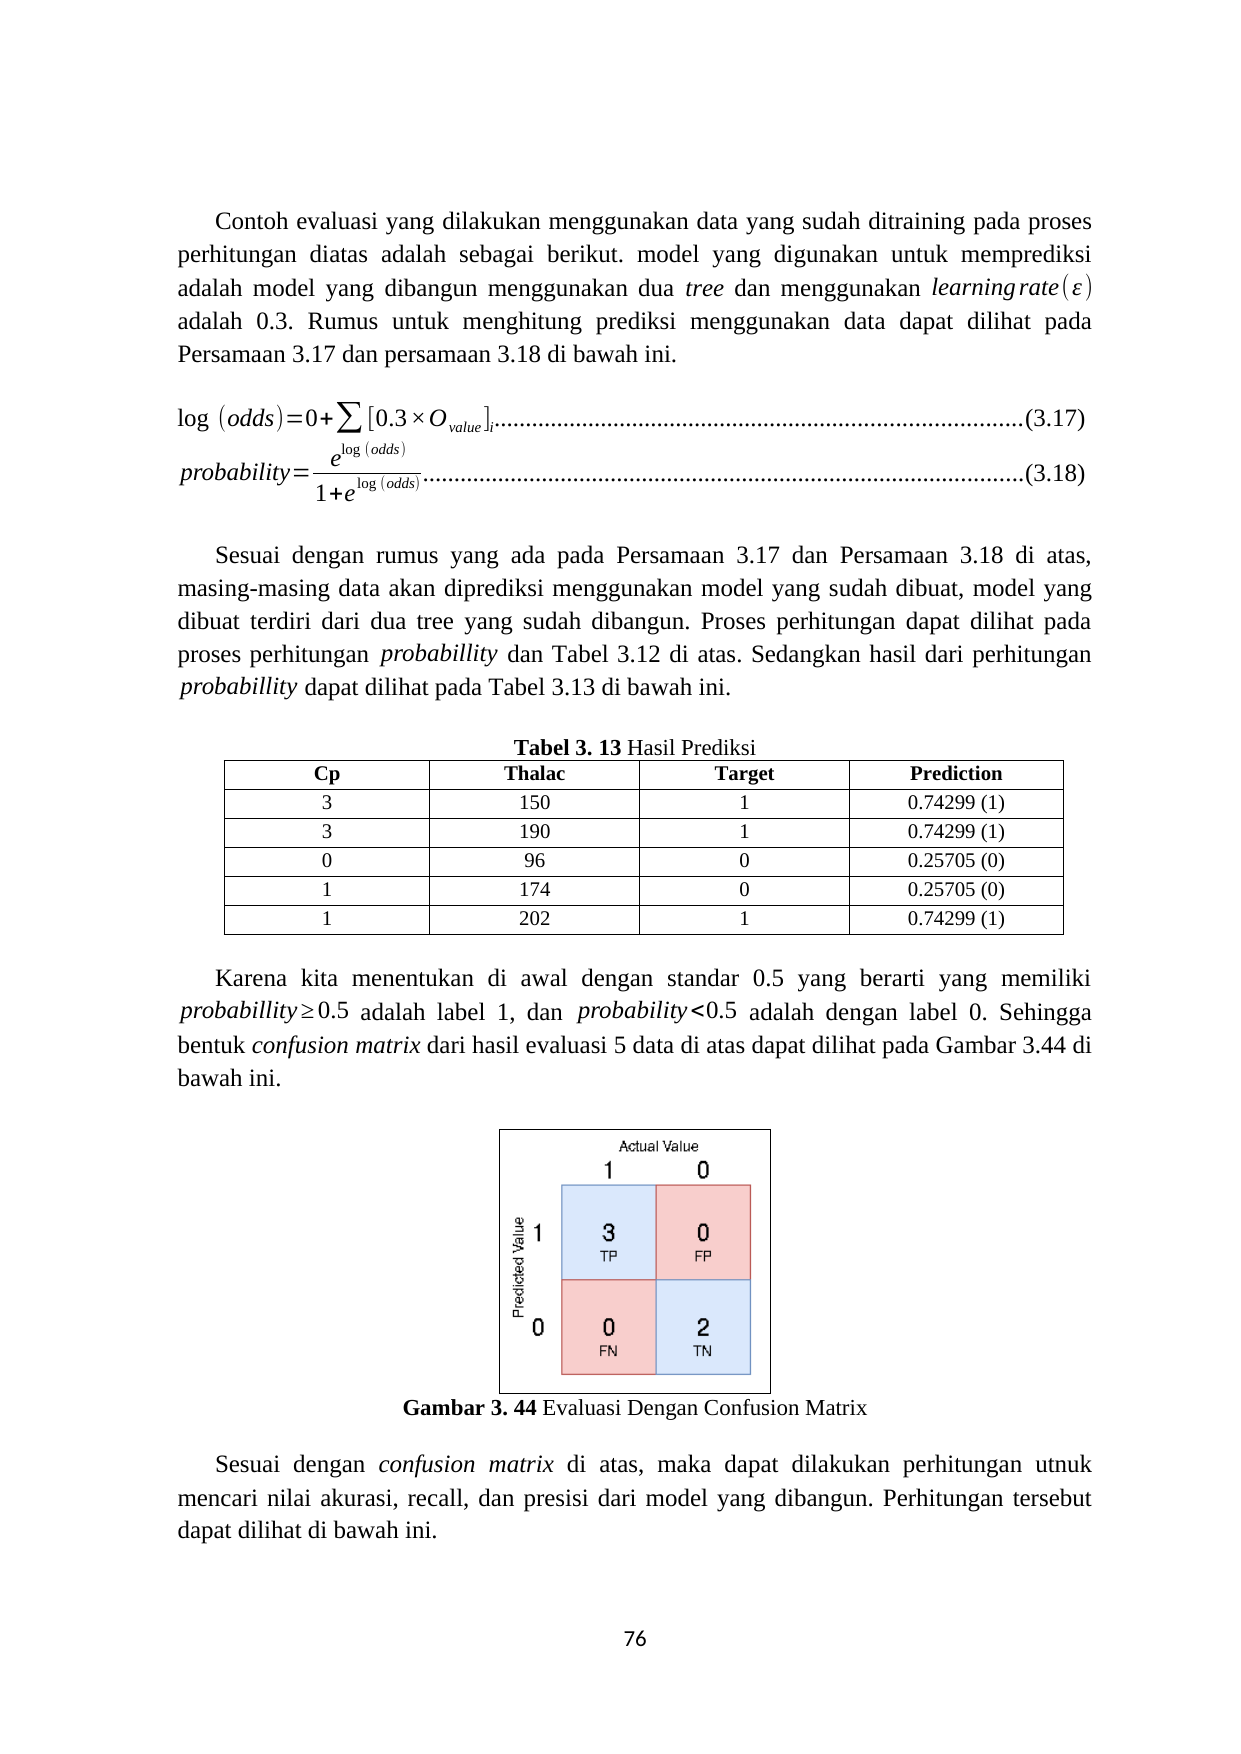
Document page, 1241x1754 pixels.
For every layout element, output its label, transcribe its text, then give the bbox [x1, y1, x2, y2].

table_cell 1 [640, 819, 849, 847]
table_cell 96 [430, 848, 639, 876]
table_cell 1 [640, 906, 849, 934]
table_header Thalac [430, 761, 639, 789]
table_cell 202 [430, 906, 639, 934]
text Karena kita menentukan di awal dengan standar 0.5 yang berarti yang memiliki adalah label 1, dan adalah dengan label 0. Sehingga bentuk confusion matrix dari hasil evaluasi 5 data di atas dapat dilihat pada Gambar 3.44 di bawah ini. [177, 963, 1092, 1091]
picture [500, 1130, 770, 1393]
table_cell 3 [225, 819, 429, 847]
text Sesuai dengan rumus yang ada pada Persamaan 3.17 dan Persamaan 3.18 di atas, masing-masing data akan diprediksi menggunakan model yang sudah dibuat, model yang dibuat terdiri dari dua tree yang sudah dibangun. Proses perhitungan dapat dilihat pada proses perhitungan dan Tabel 3.12 di atas. Sedangkan hasil dari perhitungan dapat dilihat pada Tabel 3.13 di bawah ini. [177, 540, 1092, 701]
table_cell 150 [430, 790, 639, 818]
table_cell 0 [640, 877, 849, 905]
table_cell 1 [640, 790, 849, 818]
table_header Target [640, 761, 849, 789]
list Contoh evaluasi yang dilakukan menggunakan data yang sudah ditraining pada proses perhitungan diatas adalah sebagai berikut. model yang digunakan untuk memprediksi adalah model yang dibangun menggunakan dua tree dan menggunakan adalah 0.3. Rumus untuk menghitung prediksi menggunakan data dapat dilihat pada Persamaan 3.17 dan persamaan 3.18 di bawah ini. [177, 206, 1092, 368]
table_cell 1 [225, 906, 429, 934]
list (3.18) [177, 440, 1092, 507]
list (3.17) [177, 401, 1092, 436]
table_cell 0 [225, 848, 429, 876]
table_cell 1 [225, 877, 429, 905]
table_cell 0.25705 (0) [850, 848, 1063, 876]
text Sesuai dengan confusion matrix di atas, maka dapat dilakukan perhitungan utnuk mencari nilai akurasi, recall, dan presisi dari model yang dibangun. Perhitungan tersebut dapat dilihat di bawah ini. [177, 1449, 1092, 1544]
table_cell 174 [430, 877, 639, 905]
text Tabel 3. 13 Hasil Prediksi [177, 734, 1092, 760]
table_header Cp [225, 761, 429, 789]
table_header Prediction [850, 761, 1063, 789]
table_cell 0.74299 (1) [850, 819, 1063, 847]
table_cell 0.74299 (1) [850, 906, 1063, 934]
table_cell 0.74299 (1) [850, 790, 1063, 818]
table_cell 0 [640, 848, 849, 876]
table_cell 190 [430, 819, 639, 847]
table_cell 3 [225, 790, 429, 818]
table_cell 0.25705 (0) [850, 877, 1063, 905]
text Gambar 3. 44 Evaluasi Dengan Confusion Matrix [177, 1394, 1092, 1421]
